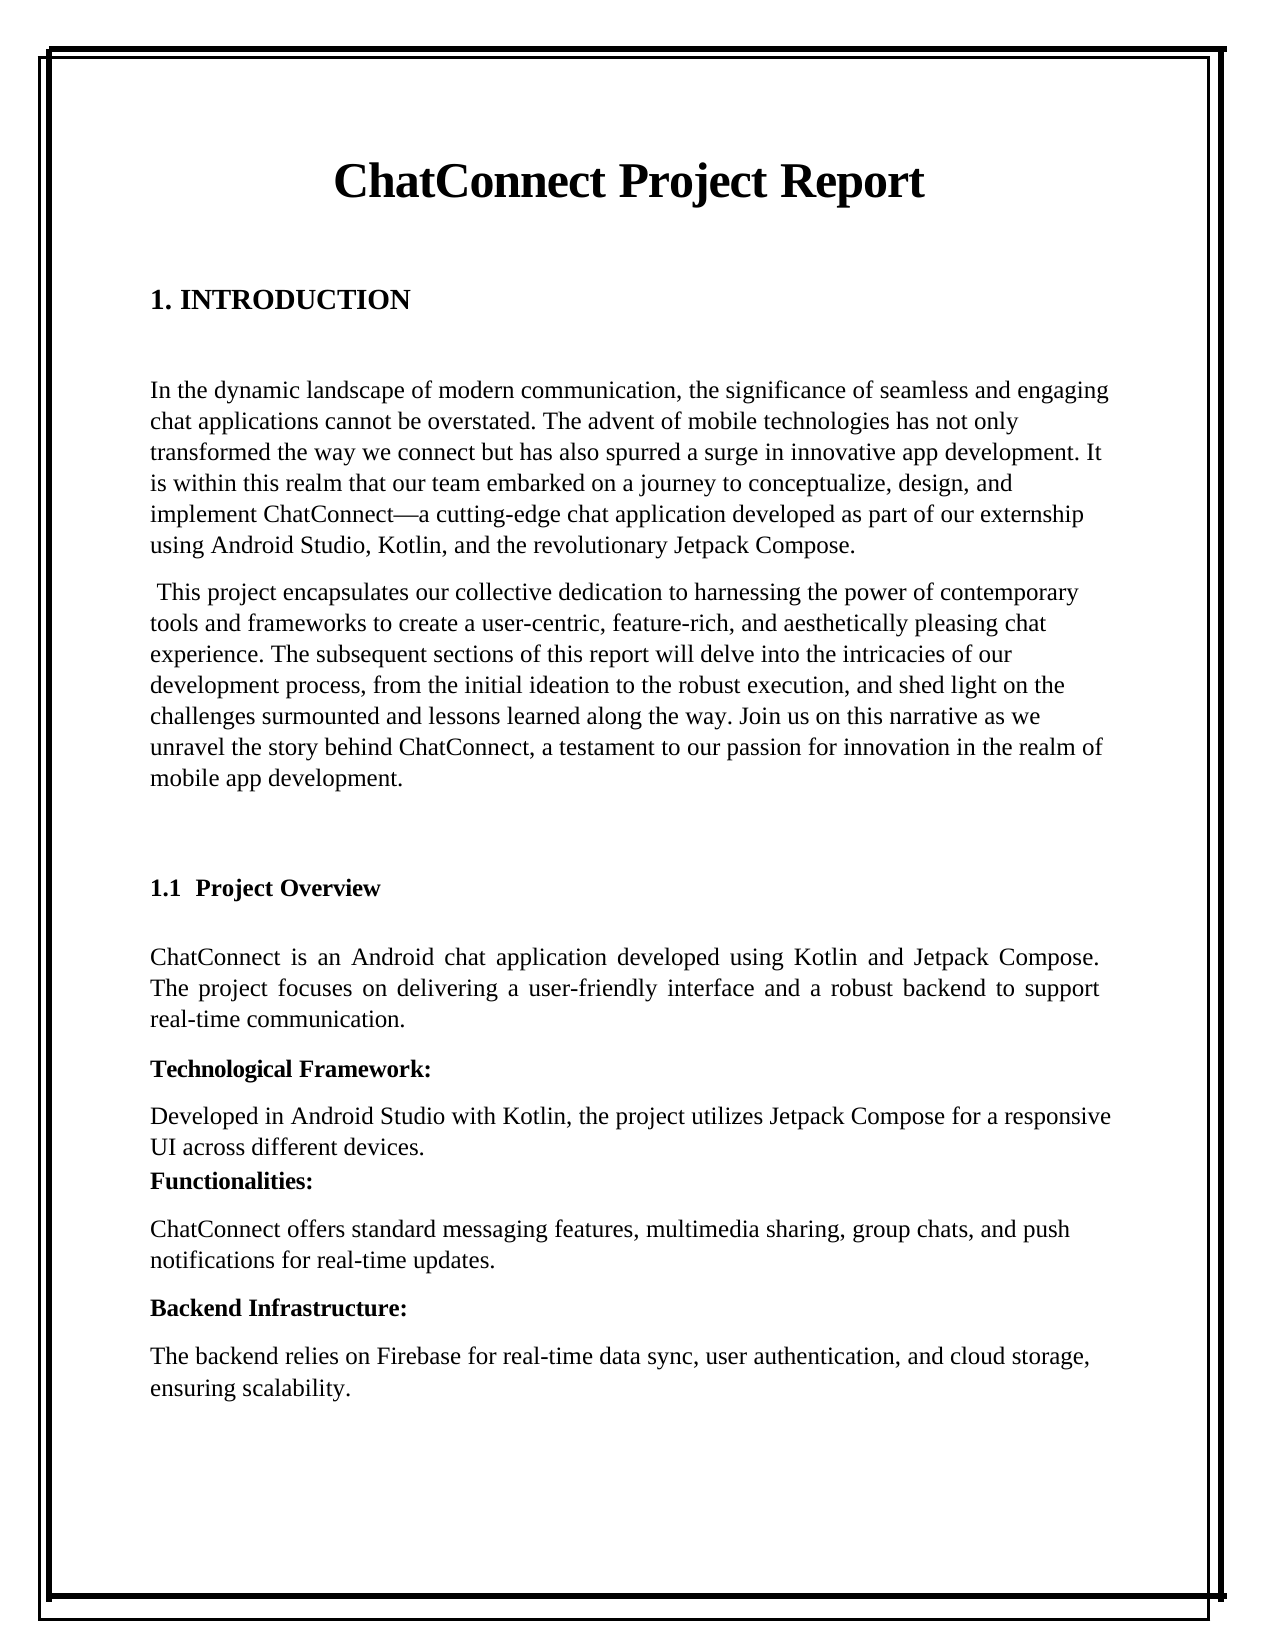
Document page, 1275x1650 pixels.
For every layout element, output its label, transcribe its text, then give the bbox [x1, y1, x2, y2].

text ChatConnect Project Report [258, 150, 1000, 208]
text ChatConnect is an Android chat application developed using Kotlin and Jetpack Compose. The project focuses on delivering a user-friendly interface and a robust backend to support real-time communication. [150, 942, 1100, 1033]
text Functionalities: [150, 1166, 1162, 1194]
text Technological Framework: [150, 1054, 1162, 1082]
text Backend Infrastructure: [150, 1293, 1162, 1322]
text In the dynamic landscape of modern communication, the significance of seamless and engaging chat applications cannot be overstated. The advent of mobile technologies has not only transformed the way we connect but has also spurred a surge in innovative app development. It is within this realm that our team embarked on a journey to conceptualize, design, and implement ChatConnect—a cutting-edge chat application developed as part of our externship using Android Studio, Kotlin, and the revolutionary Jetpack Compose. [150, 375, 1112, 559]
text This project encapsulates our collective dedication to harnessing the power of contemporary tools and frameworks to create a user-centric, feature-rich, and aesthetically pleasing chat experience. The subsequent sections of this report will delve into the intricacies of our development process, from the initial ideation to the robust execution, and shed light on the challenges surmounted and lessons learned along the way. Join us on this narrative as we unravel the story behind ChatConnect, a testament to our passion for innovation in the realm of mobile app development. [150, 577, 1112, 792]
subtitle INTRODUCTION [150, 282, 1162, 316]
text The backend relies on Firebase for real-time data sync, user authentication, and cloud storage, ensuring scalability. [150, 1341, 1112, 1402]
list Project Overview [150, 873, 1162, 902]
text ChatConnect offers standard messaging features, multimedia sharing, group chats, and push notifications for real-time updates. [150, 1214, 1112, 1274]
text Developed in Android Studio with Kotlin, the project utilizes Jetpack Compose for a responsive UI across different devices. [150, 1101, 1112, 1161]
